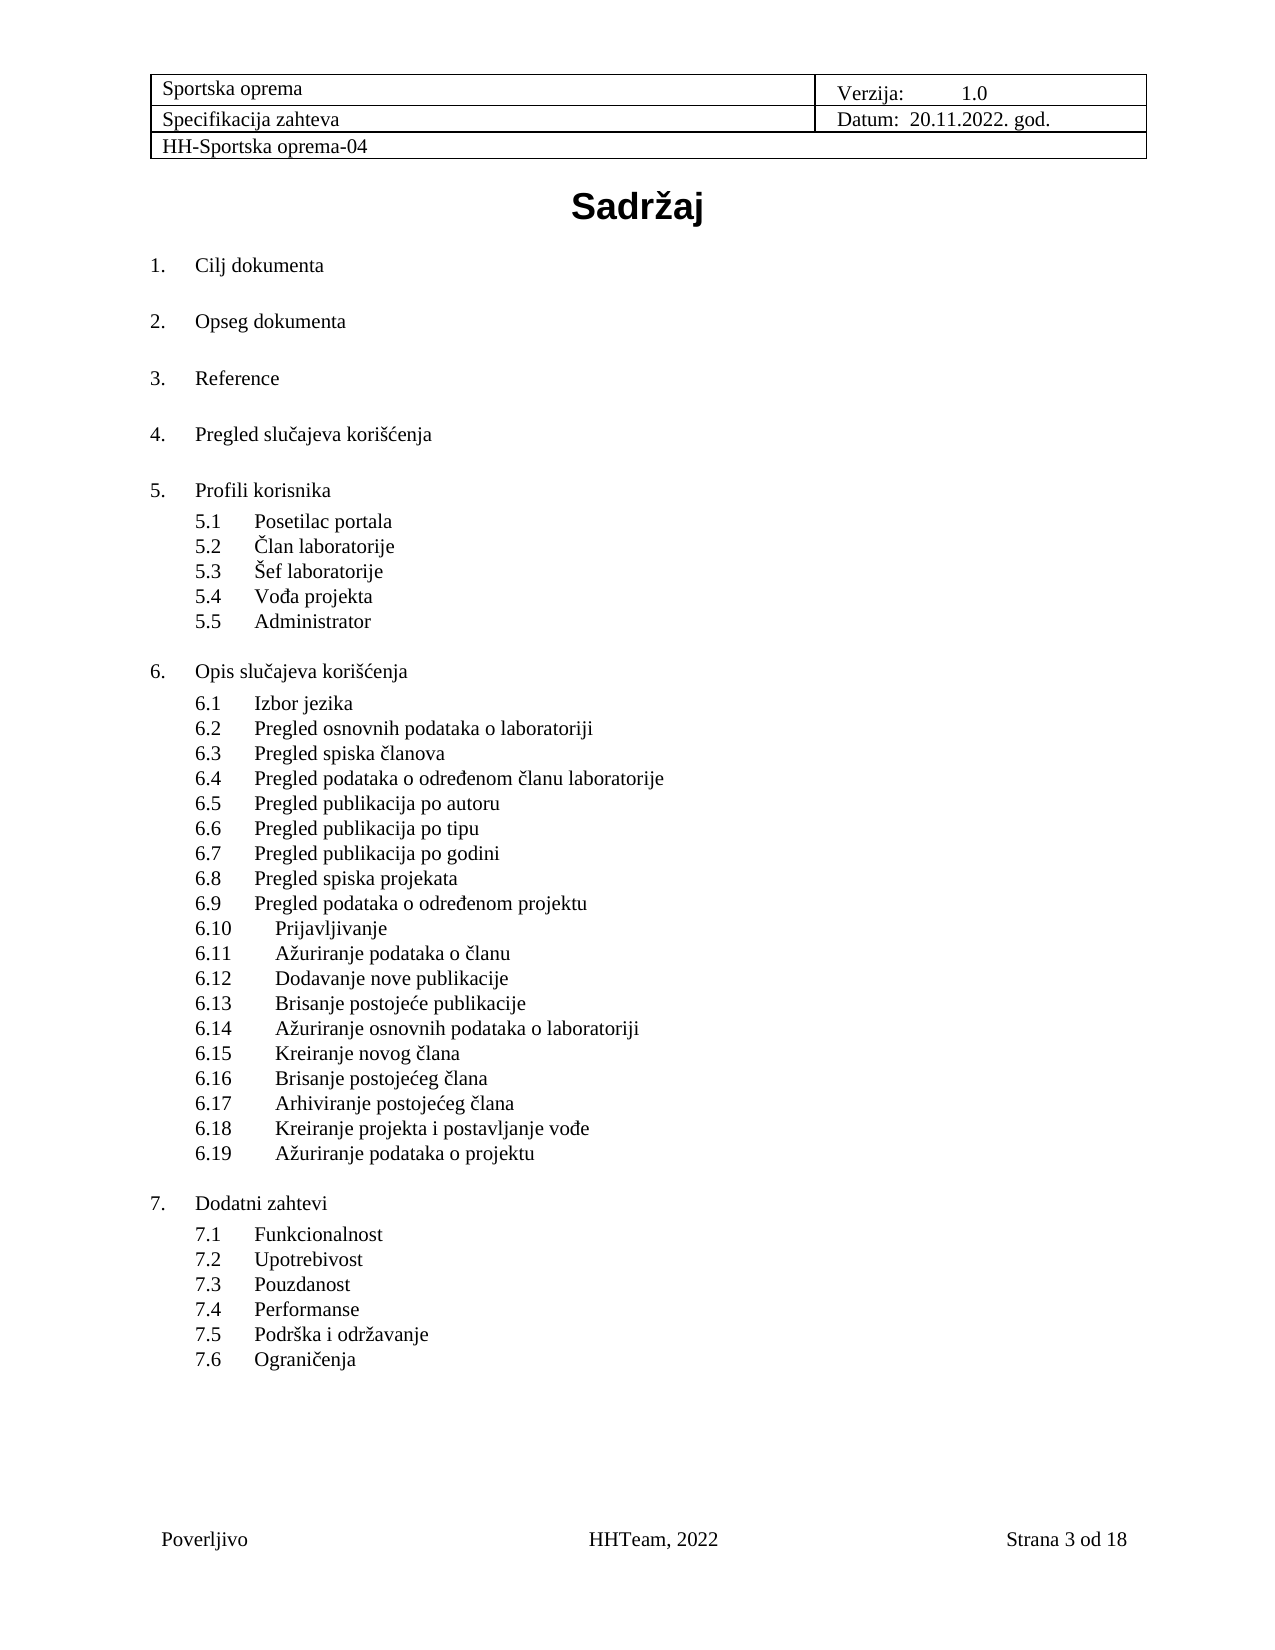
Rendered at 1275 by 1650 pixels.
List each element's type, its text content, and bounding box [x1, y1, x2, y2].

text 6.17 Arhiviranje postojećeg člana 17 [195, 1090, 1050, 1115]
text 7.2 Upotrebivost 19 [195, 1246, 1050, 1271]
title Sadržaj [150, 184, 1125, 227]
text 5.2 Član laboratorije 6 [195, 533, 1050, 558]
text 4. Pregled slučajeva korišćenja 4 [150, 421, 1050, 446]
text 6.12 Dodavanje nove publikacije 13 [195, 965, 1050, 990]
text 6.18 Kreiranje projekta i postavljanje vođe 17 [195, 1115, 1050, 1140]
text 5.5 Administrator 6 [195, 608, 1050, 633]
text 7.1 Funkcionalnost 19 [195, 1221, 1050, 1246]
text 7.5 Podrška i održavanje 19 [195, 1321, 1050, 1346]
text 6.9 Pregled podataka o određenom projektu 10 [195, 890, 1050, 915]
text 1. Cilj dokumenta 4 [150, 252, 1050, 277]
text 6.16 Brisanje postojećeg člana 16 [195, 1065, 1050, 1090]
text 2. Opseg dokumenta 4 [150, 308, 1050, 333]
text 6. Opis slučajeva korišćenja 6 [150, 658, 1050, 683]
text 6.5 Pregled publikacija po autoru 8 [195, 790, 1050, 815]
text 6.7 Pregled publikacija po godini 9 [195, 840, 1050, 865]
text 6.14 Ažuriranje osnovnih podataka o laboratoriji 15 [195, 1015, 1050, 1040]
text 7.3 Pouzdanost 19 [195, 1271, 1050, 1296]
text 6.11 Ažuriranje podataka o članu 12 [195, 940, 1050, 965]
text 7.4 Performanse 19 [195, 1296, 1050, 1321]
text 5.3 Šef laboratorije 6 [195, 558, 1050, 583]
text 6.8 Pregled spiska projekata 10 [195, 865, 1050, 890]
text 6.13 Brisanje postojeće publikacije 14 [195, 990, 1050, 1015]
text 5.1 Posetilac portala 6 [195, 508, 1050, 533]
text 6.2 Pregled osnovnih podataka o laboratoriji 7 [195, 715, 1050, 740]
text 7. Dodatni zahtevi 19 [150, 1190, 1050, 1215]
text 5.4 Vođa projekta 6 [195, 583, 1050, 608]
text 6.1 Izbor jezika 6 [195, 690, 1050, 715]
text 6.6 Pregled publikacija po tipu 9 [195, 815, 1050, 840]
text 3. Reference 4 [150, 365, 1050, 390]
text 6.19 Ažuriranje podataka o projektu 18 [195, 1140, 1050, 1165]
text 6.15 Kreiranje novog člana 15 [195, 1040, 1050, 1065]
text 6.4 Pregled podataka o određenom članu laboratorije 8 [195, 765, 1050, 790]
text 7.6 Ograničenja 19 [195, 1346, 1050, 1371]
text 5. Profili korisnika 6 [150, 477, 1050, 502]
text 6.3 Pregled spiska članova 7 [195, 740, 1050, 765]
text 6.10 Prijavljivanje 11 [195, 915, 1050, 940]
